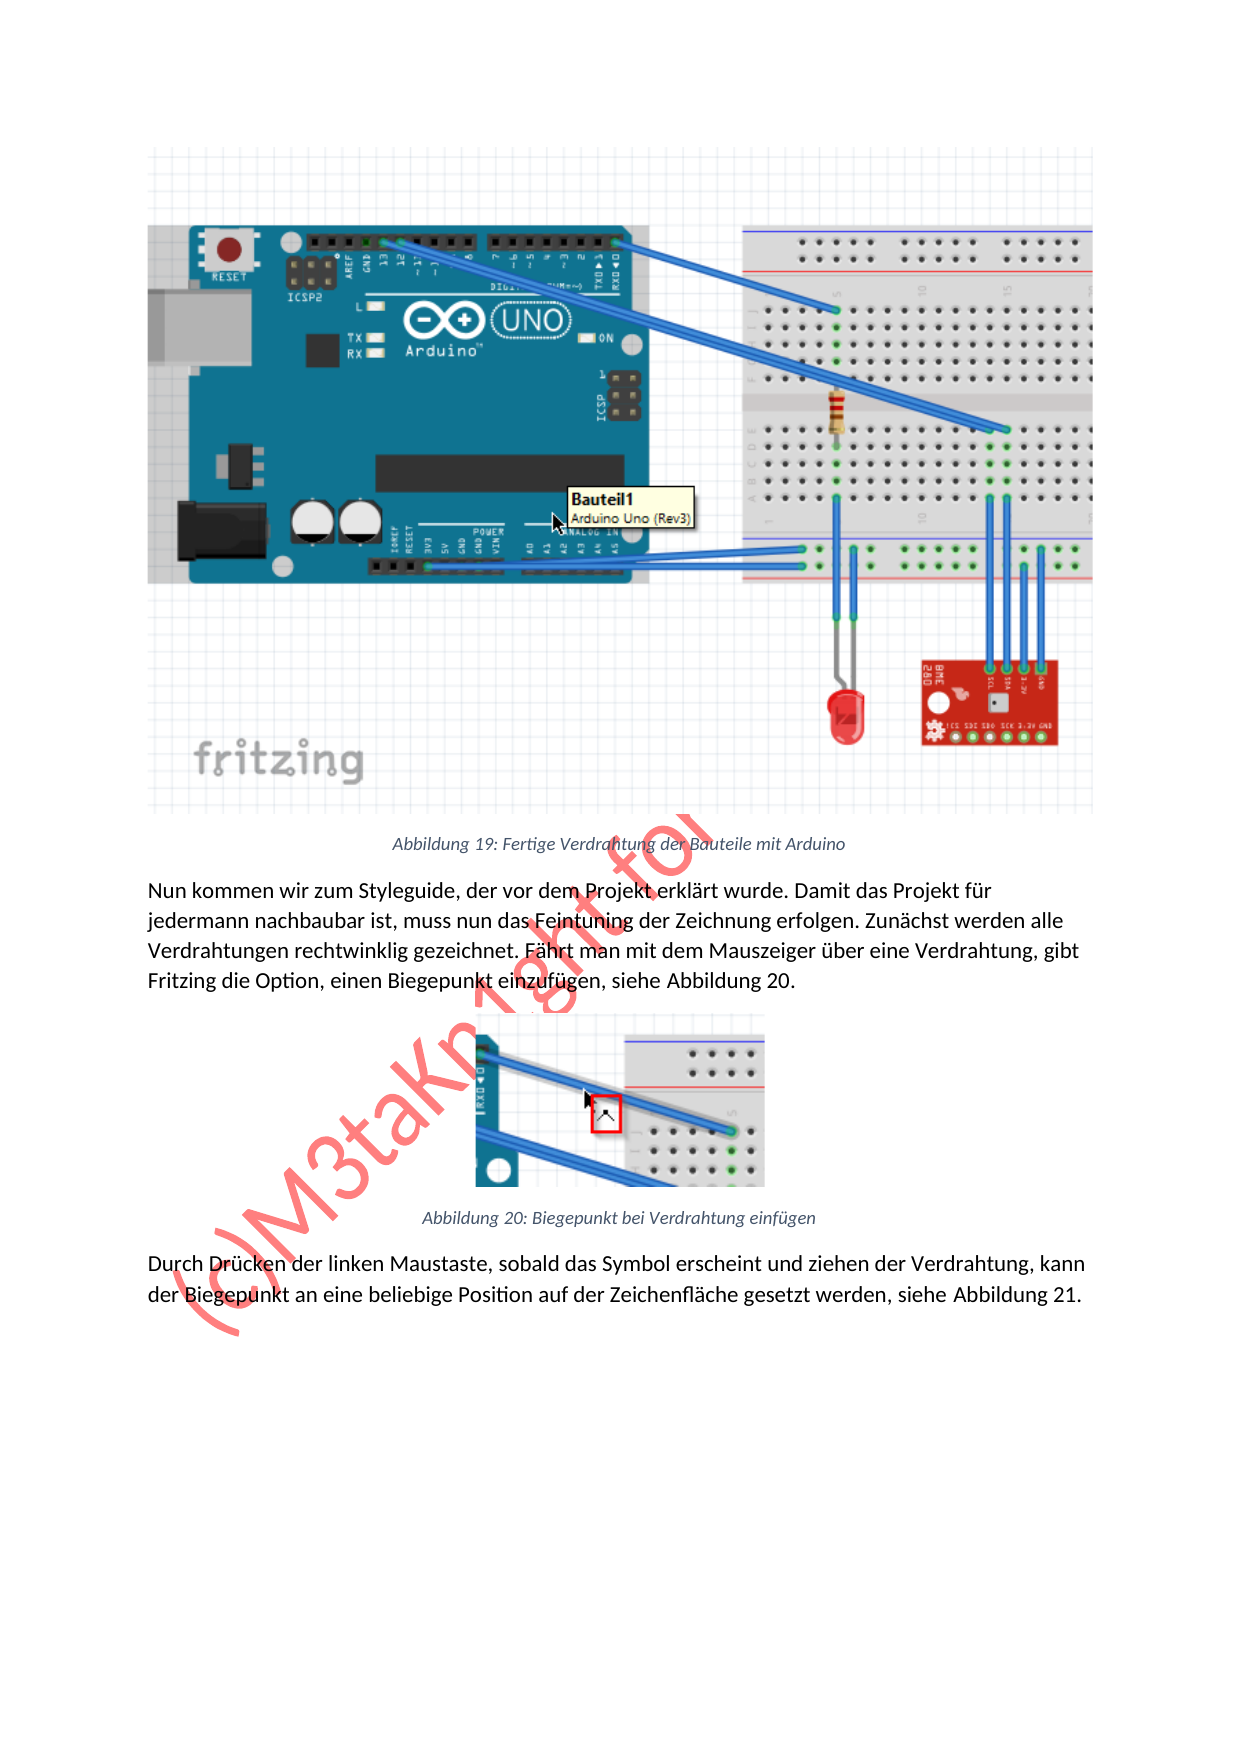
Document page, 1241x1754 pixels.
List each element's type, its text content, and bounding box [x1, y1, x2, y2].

picture [147, 147, 1093, 814]
text Abbildung 20: Biegepunkt bei Verdrahtung einfügen [148, 1206, 1093, 1229]
text Durch Drücken der linken Maustaste, sobald das Symbol erscheint und ziehen der Verdrahtung, kann der Biegepunkt an eine beliebige Position auf der Zeichenfläche gesetzt werden, siehe Abbildung 21. [148, 1249, 1093, 1308]
text Abbildung 19: Fertige Verdrahtung der Bauteile mit Arduino [148, 832, 1093, 855]
picture [475, 1013, 765, 1187]
text Nun kommen wir zum Styleguide, der vor dem Projekt erklärt wurde. Damit das Projekt für jedermann nachbaubar ist, muss nun das Feintuning der Zeichnung erfolgen. Zunächst werden alle Verdrahtungen rechtwinklig gezeichnet. Fährt man mit dem Mauszeiger über eine Verdrahtung, gibt Fritzing die Option, einen Biegepunkt einzufügen, siehe Abbildung 20. [148, 876, 1093, 995]
